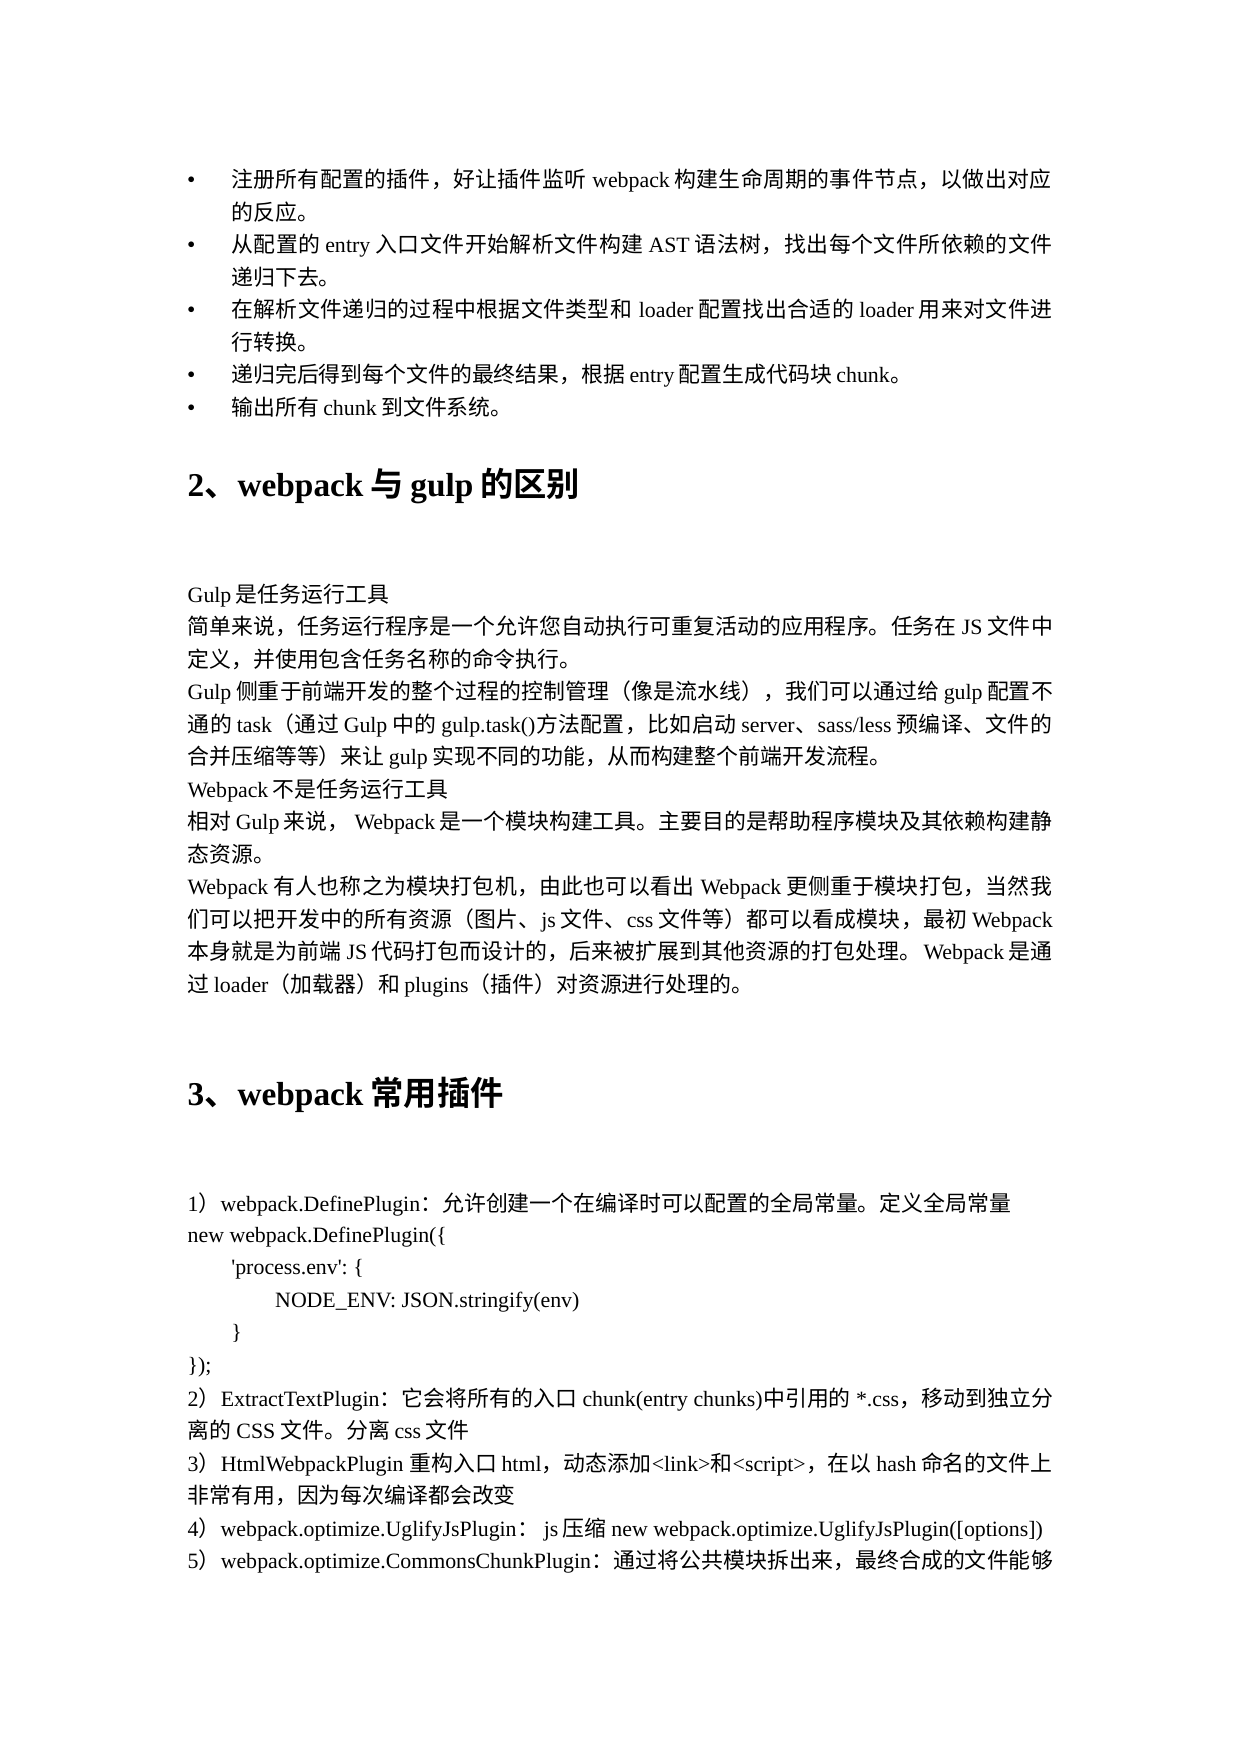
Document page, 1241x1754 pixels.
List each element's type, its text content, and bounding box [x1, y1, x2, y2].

list 从配置的entry入口文件开始解析文件构建AST语法树，找出每个文件所依赖的文件，递归下去。 [187, 227, 1053, 292]
text 'process.env': { [187, 1251, 1053, 1283]
text Gulp侧重于前端开发的整个过程的控制管理（像是流水线），我们可以通过给gulp配置不通的task（通过Gulp中的gulp.task()方法配置，比如启动server、sass/less预编译、文件的合并压缩等等）来让gulp实现不同的功能，从而构建整个前端开发流程。 [187, 674, 1053, 771]
text new webpack.DefinePlugin({ [187, 1218, 1053, 1251]
text 3）HtmlWebpackPlugin 重构入口html，动态添加<link>和<script>，在以hash命名的文件上非常有用，因为每次编译都会改变 [187, 1446, 1053, 1511]
text }); [187, 1348, 1053, 1381]
list 注册所有配置的插件，好让插件监听webpack构建生命周期的事件节点，以做出对应的反应。 [187, 162, 1053, 227]
text } [187, 1316, 1053, 1348]
text Webpack不是任务运行工具 [187, 771, 1053, 804]
subtitle 2、webpack与gulp的区别 [187, 449, 1053, 514]
text NODE_ENV: JSON.stringify(env) [187, 1283, 1053, 1316]
text 1）webpack.DefinePlugin：允许创建一个在编译时可以配置的全局常量。定义全局常量 [187, 1186, 1053, 1218]
text Gulp是任务运行工具 [187, 576, 1053, 609]
text 2）ExtractTextPlugin：它会将所有的入口 chunk(entry chunks)中引用的 *.css，移动到独立分离的 CSS 文件。分离css文件 [187, 1381, 1053, 1446]
list 递归完后得到每个文件的最终结果，根据entry配置生成代码块chunk。 [187, 357, 1053, 389]
text 4）webpack.optimize.UglifyJsPlugin： js压缩 new webpack.optimize.UglifyJsPlugin([options]) [187, 1511, 1053, 1543]
list 输出所有chunk到文件系统。 [187, 389, 1053, 422]
text Webpack有人也称之为模块打包机，由此也可以看出Webpack更侧重于模块打包，当然我们可以把开发中的所有资源（图片、js文件、css文件等）都可以看成模块，最初Webpack本身就是为前端JS代码打包而设计的，后来被扩展到其他资源的打包处理。Webpack是通过loader（加载器）和plugins（插件）对资源进行处理的。 [187, 869, 1053, 999]
text 相对Gulp来说， Webpack是一个模块构建工具。主要目的是帮助程序模块及其依赖构建静态资源。 [187, 804, 1053, 869]
subtitle 3、webpack常用插件 [187, 1058, 1053, 1123]
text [187, 1543, 1053, 1576]
list 在解析文件递归的过程中根据文件类型和loader配置找出合适的loader用来对文件进行转换。 [187, 292, 1053, 357]
text 简单来说，任务运行程序是一个允许您自动执行可重复活动的应用程序。任务在JS文件中定义，并使用包含任务名称的命令执行。 [187, 609, 1053, 674]
